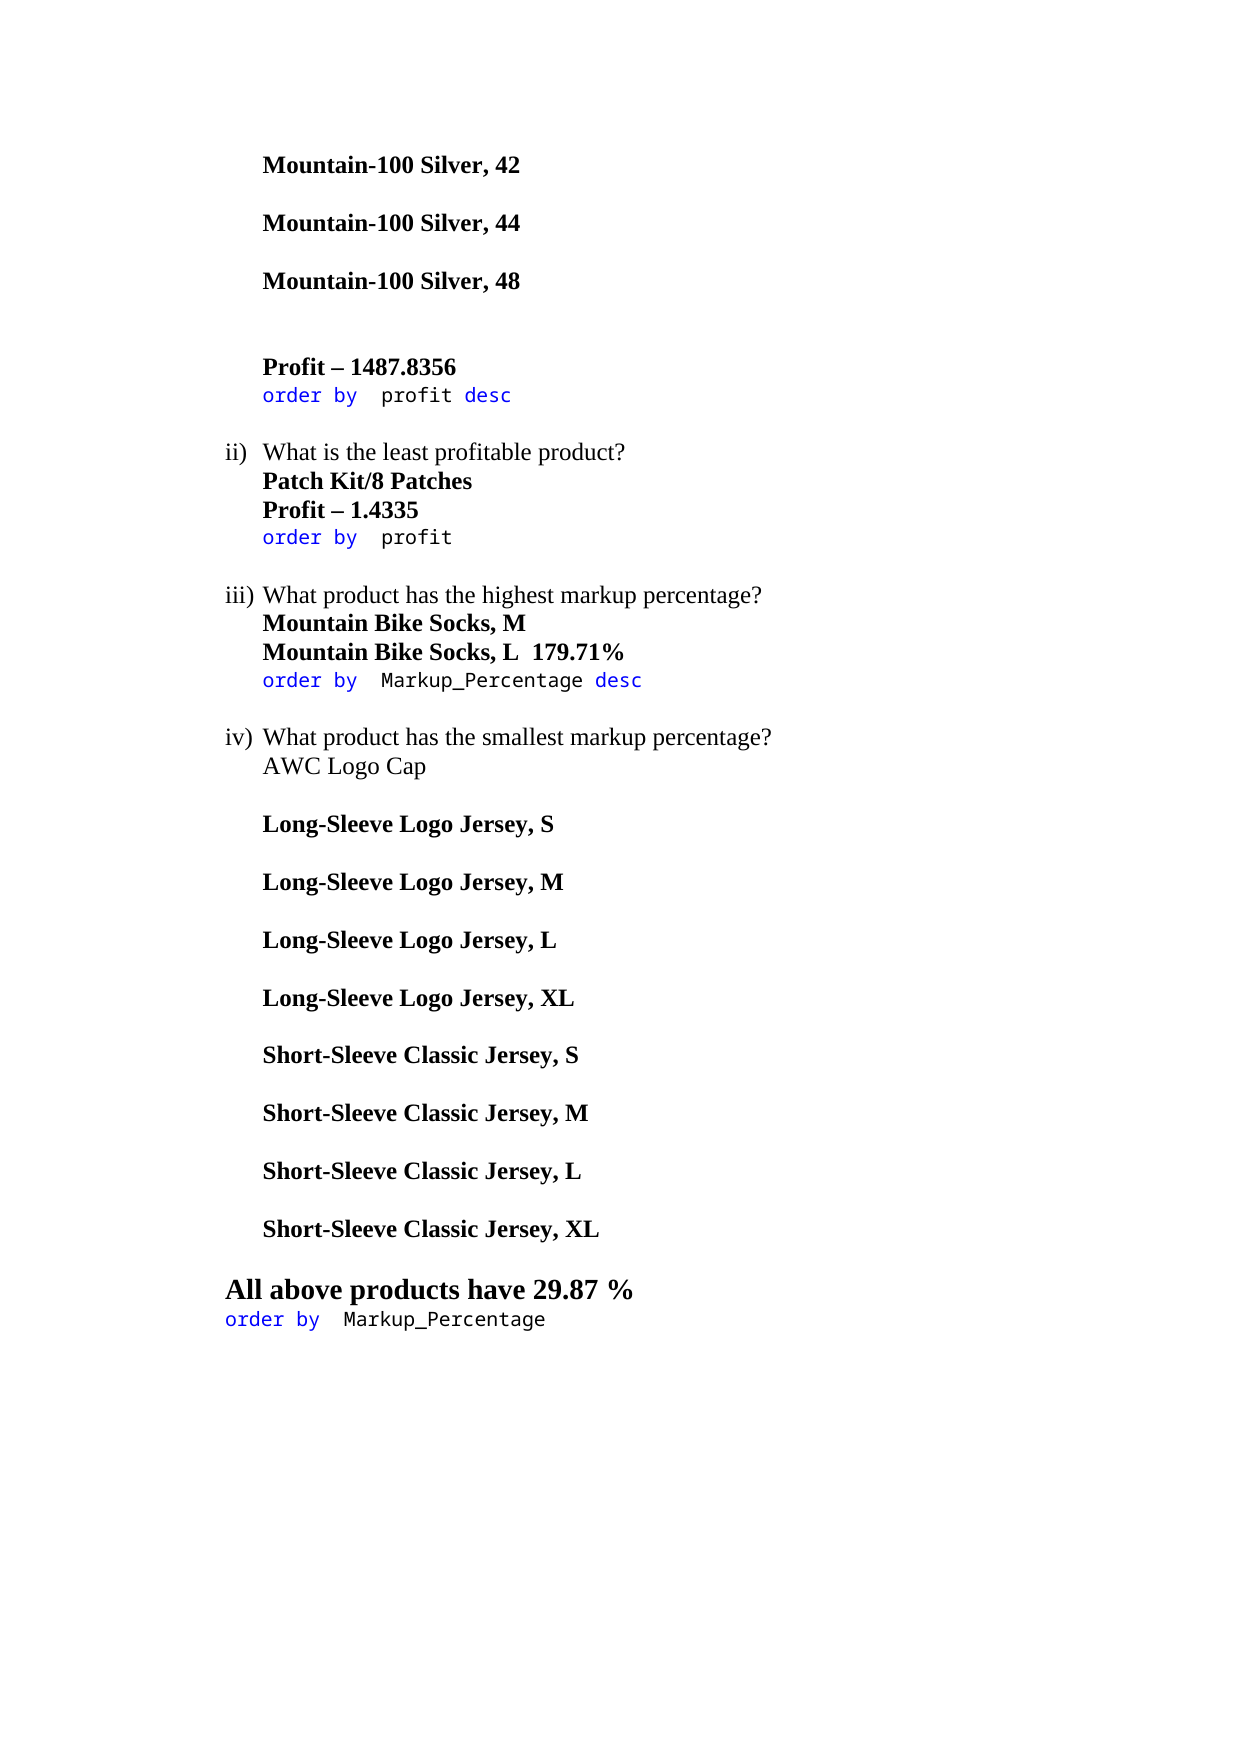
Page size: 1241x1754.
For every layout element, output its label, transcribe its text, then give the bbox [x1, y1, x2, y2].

text Short-Sleeve Classic Jersey, L [262, 1156, 1090, 1185]
text Mountain-100 Silver, 44 [262, 208, 1090, 237]
text Long-Sleeve Logo Jersey, M [262, 867, 1090, 896]
text Short-Sleeve Classic Jersey, M [262, 1098, 1090, 1127]
text Long-Sleeve Logo Jersey, L [262, 925, 1090, 953]
text Short-Sleeve Classic Jersey, XL [262, 1214, 1090, 1243]
text Long-Sleeve Logo Jersey, XL [262, 983, 1090, 1011]
text All above products have 29.87 % order by Markup_Percentage [225, 1272, 1090, 1333]
text Mountain-100 Silver, 42 [262, 150, 1090, 179]
text Long-Sleeve Logo Jersey, S [225, 809, 1090, 838]
list What product has the smallest markup percentage? AWC Logo Cap [225, 722, 1090, 780]
list What is the least profitable product? Patch Kit/8 Patches Profit – 1.4335 order by profit [225, 437, 1090, 551]
text Mountain-100 Silver, 48 [262, 266, 1090, 294]
list What product has the highest markup percentage? Mountain Bike Socks, M Mountain Bike Socks, L 179.71% order by Markup_Percentage desc [225, 580, 1090, 693]
text Short-Sleeve Classic Jersey, S [262, 1041, 1090, 1069]
text Profit – 1487.8356 order by profit desc [262, 324, 1090, 408]
